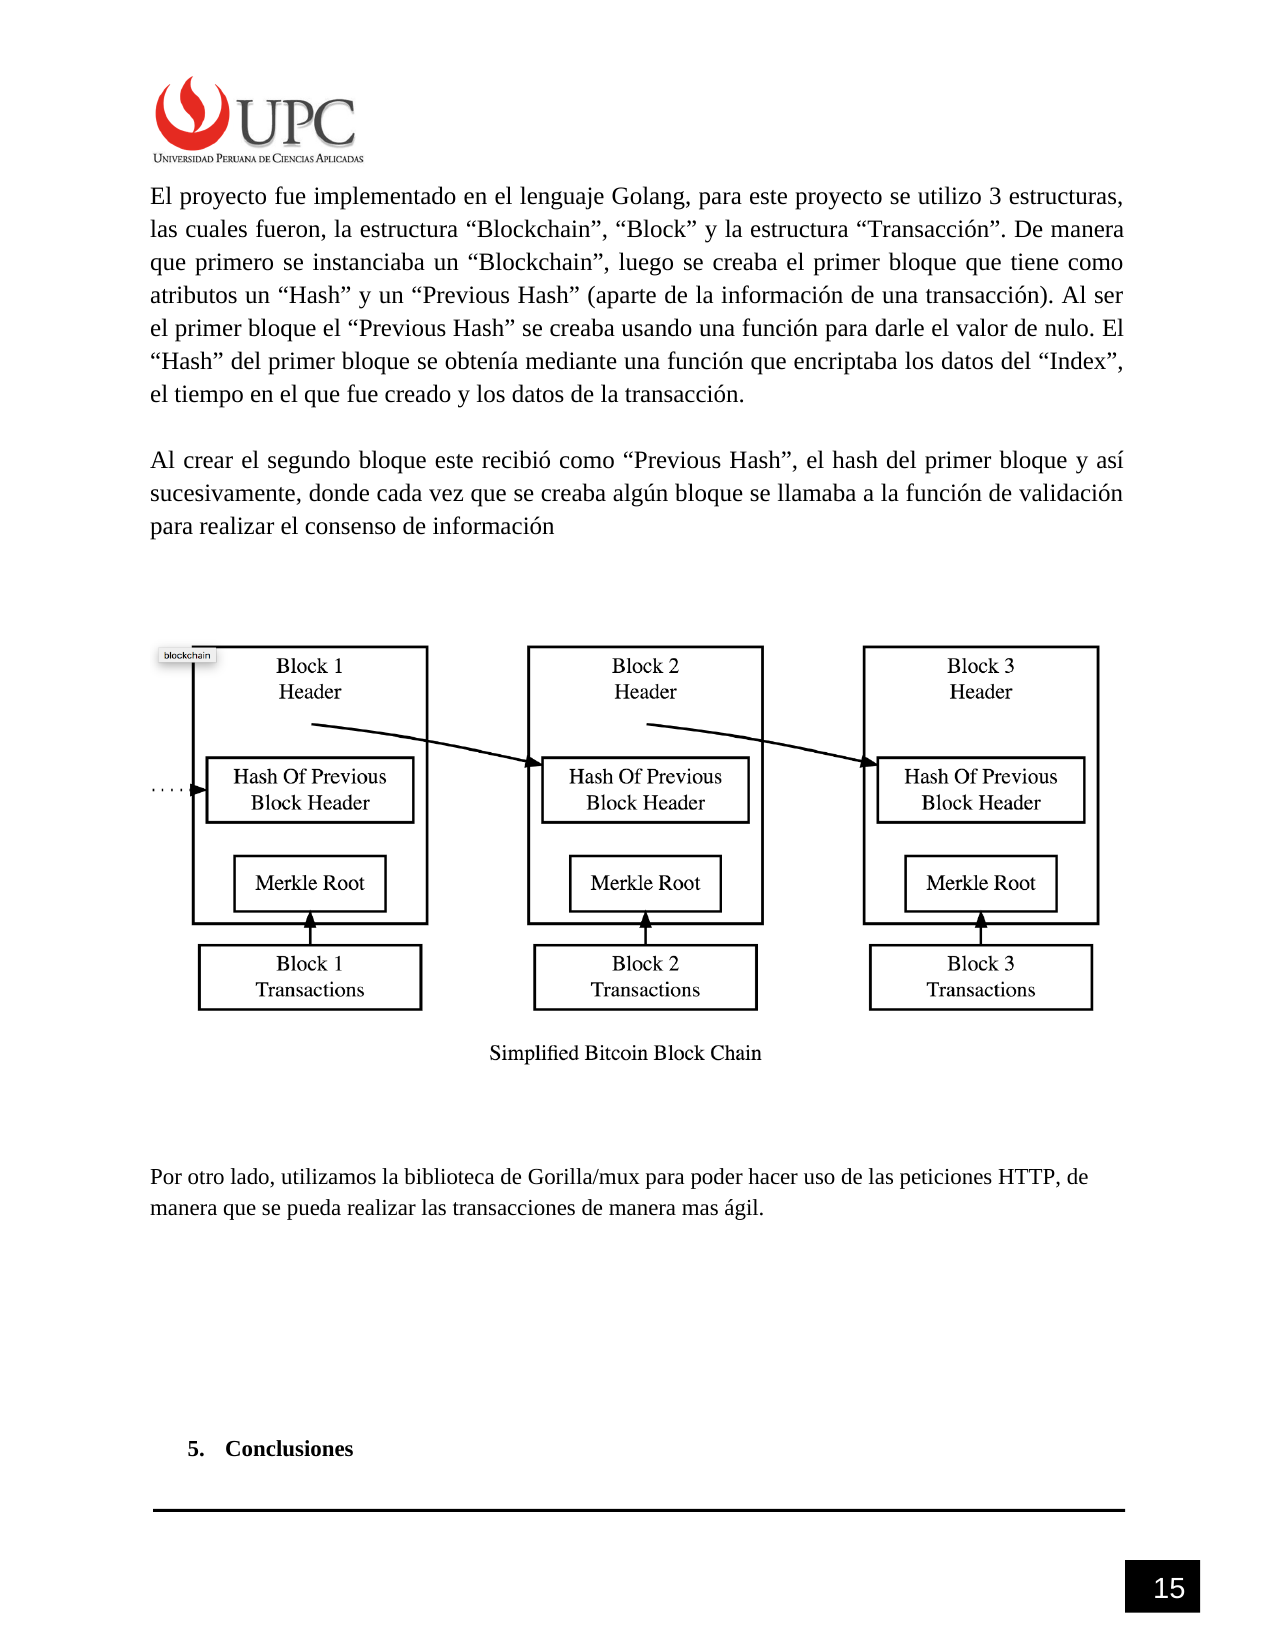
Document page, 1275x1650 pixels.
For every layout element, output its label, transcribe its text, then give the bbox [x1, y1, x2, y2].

text Al crear el segundo bloque este recibió como “Previous Hash”, el hash del primer bloque y así sucesivamente, donde cada vez que se creaba algún bloque se llamaba a la función de validación para realizar el consenso de información [150, 445, 1125, 540]
text Por otro lado, utilizamos la biblioteca de Gorilla/mux para poder hacer uso de las peticiones HTTP, de manera que se pueda realizar las transacciones de manera mas ágil. [150, 1163, 1125, 1220]
picture [150, 75, 373, 182]
picture [150, 635, 1125, 1069]
list Conclusiones [187, 1435, 1125, 1462]
text El proyecto fue implementado en el lenguaje Golang, para este proyecto se utilizo 3 estructuras, las cuales fueron, la estructura “Blockchain”, “Block” y la estructura “Transacción”. De manera que primero se instanciaba un “Blockchain”, luego se creaba el primer bloque que tiene como atributos un “Hash” y un “Previous Hash” (aparte de la información de una transacción). Al ser el primer bloque el “Previous Hash” se creaba usando una función para darle el valor de nulo. El “Hash” del primer bloque se obtenía mediante una función que encriptaba los datos del “Index”, el tiempo en el que fue creado y los datos de la transacción. [150, 181, 1125, 408]
